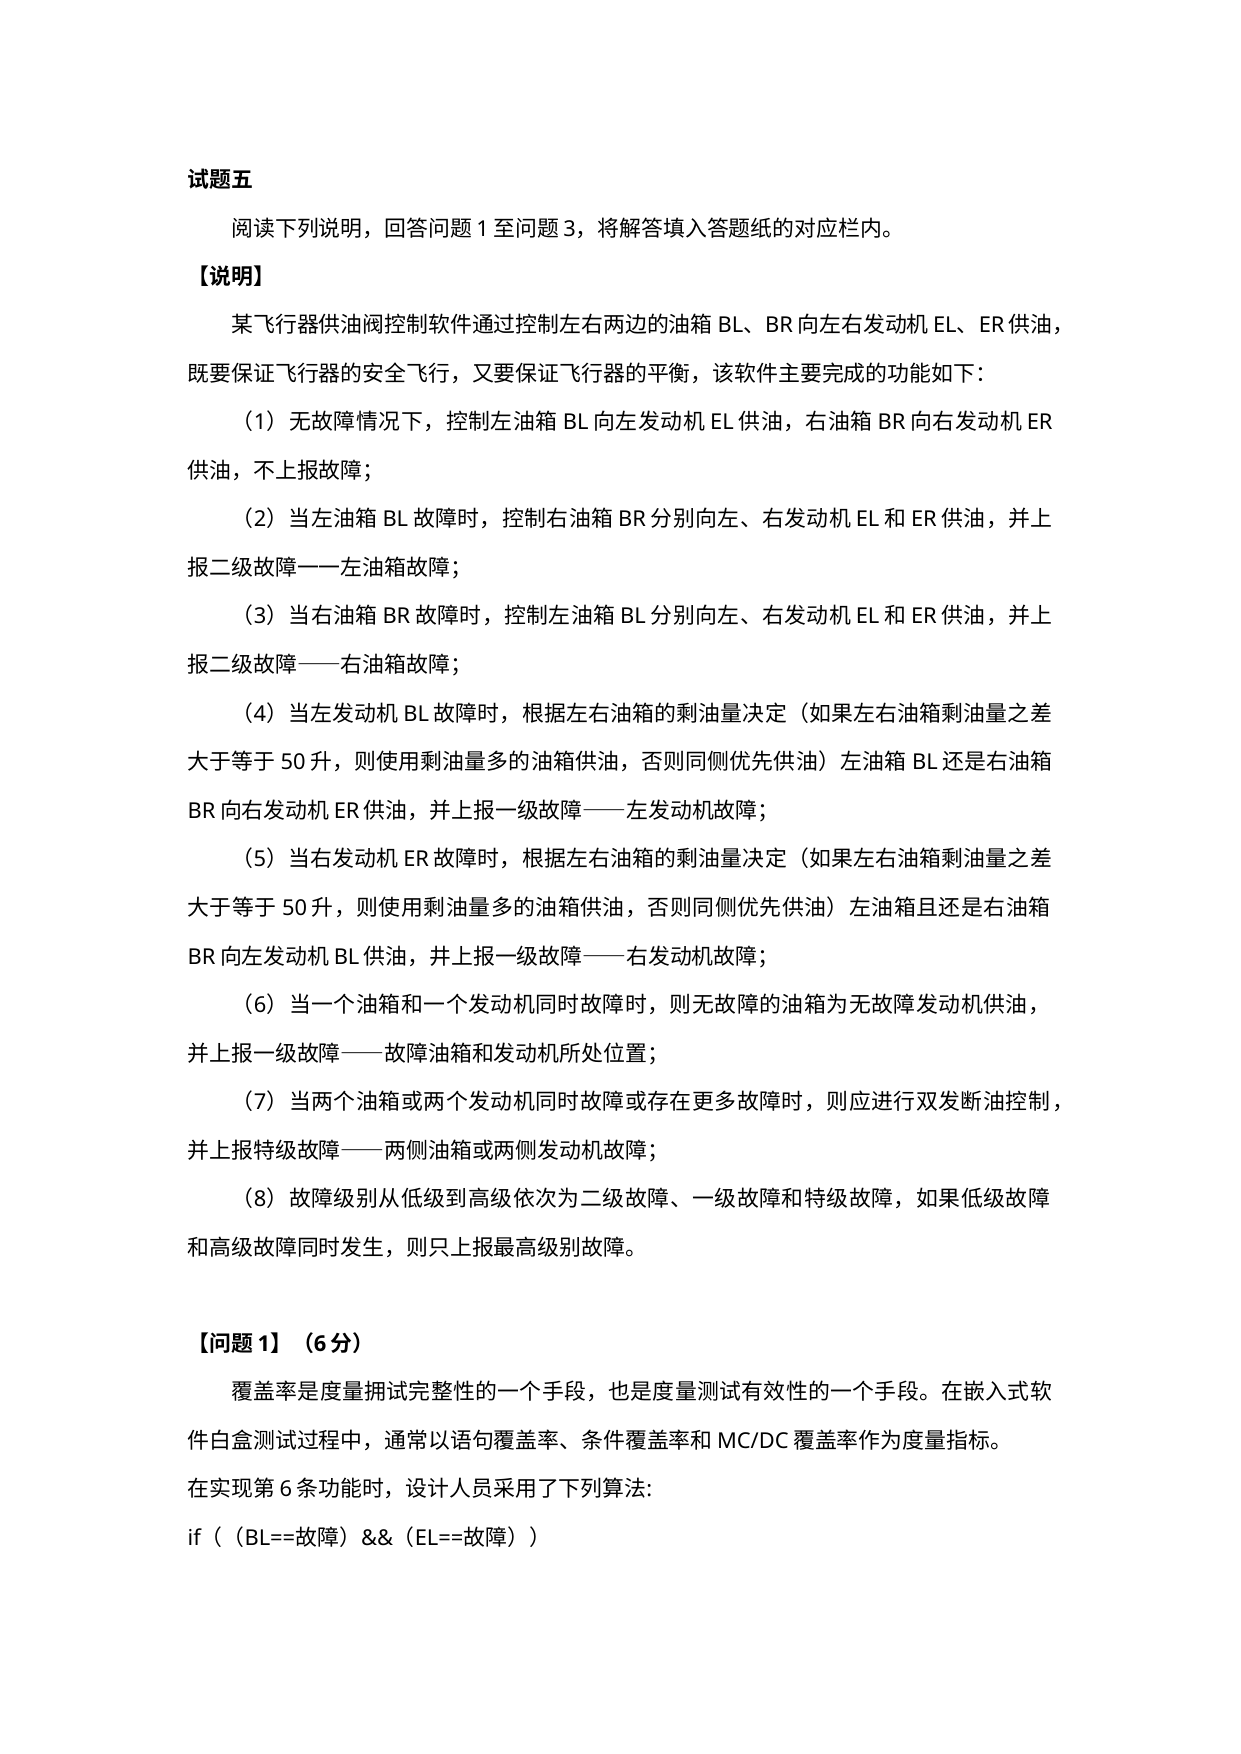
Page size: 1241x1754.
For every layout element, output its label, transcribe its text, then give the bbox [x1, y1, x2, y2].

text 某飞行器供油阀控制软件通过控制左右两边的油箱BL、BR向左右发动机EL、ER供油，既要保证飞行器的安全飞行，又要保证飞行器的平衡，该软件主要完成的功能如下： [187, 307, 1053, 388]
text （4）当左发动机BL故障时，根据左右油箱的剩油量决定（如果左右油箱剩油量之差大于等于50升，则使用剩油量多的油箱供油，否则同侧优先供油）左油箱BL还是右油箱BR向右发动机ER供油，并上报一级故障——左发动机故障； [187, 695, 1053, 825]
text 阅读下列说明，回答问题1至问题3，将解答填入答题纸的对应栏内。 [187, 210, 1053, 243]
text （7）当两个油箱或两个发动机同时故障或存在更多故障时，则应进行双发断油控制，并上报特级故障——两侧油箱或两侧发动机故障； [187, 1084, 1053, 1165]
text 【说明】 [187, 259, 1053, 291]
text 【问题1】（6分） [187, 1326, 1053, 1358]
text （3）当右油箱BR故障时，控制左油箱BL分别向左、右发动机EL和ER供油，并上报二级故障——右油箱故障； [187, 598, 1053, 679]
text 试题五 [187, 162, 1053, 194]
text （2）当左油箱BL故障时，控制右油箱BR分别向左、右发动机EL和ER供油，并上报二级故障一一左油箱故障； [187, 501, 1053, 582]
text 覆盖率是度量拥试完整性的一个手段，也是度量测试有效性的一个手段。在嵌入式软件白盒测试过程中，通常以语句覆盖率、条件覆盖率和MC/DC覆盖率作为度量指标。 [187, 1374, 1053, 1455]
text if（（BL==故障）&&（EL==故障）） [187, 1519, 1053, 1552]
text （6）当一个油箱和一个发动机同时故障时，则无故障的油箱为无故障发动机供油，并上报一级故障——故障油箱和发动机所处位置； [187, 987, 1053, 1068]
text （8）故障级别从低级到高级依次为二级故障、一级故障和特级故障，如果低级故障和高级故障同时发生，则只上报最高级别故障。 [187, 1181, 1053, 1262]
text （1）无故障情况下，控制左油箱BL向左发动机EL供油，右油箱BR向右发动机ER供油，不上报故障； [187, 404, 1053, 485]
text 在实现第6条功能时，设计人员采用了下列算法: [187, 1471, 1053, 1503]
text （5）当右发动机ER故障时，根据左右油箱的剩油量决定（如果左右油箱剩油量之差大于等于50升，则使用剩油量多的油箱供油，否则同侧优先供油）左油箱且还是右油箱BR向左发动机BL供油，井上报一级故障——右发动机故障； [187, 841, 1053, 971]
